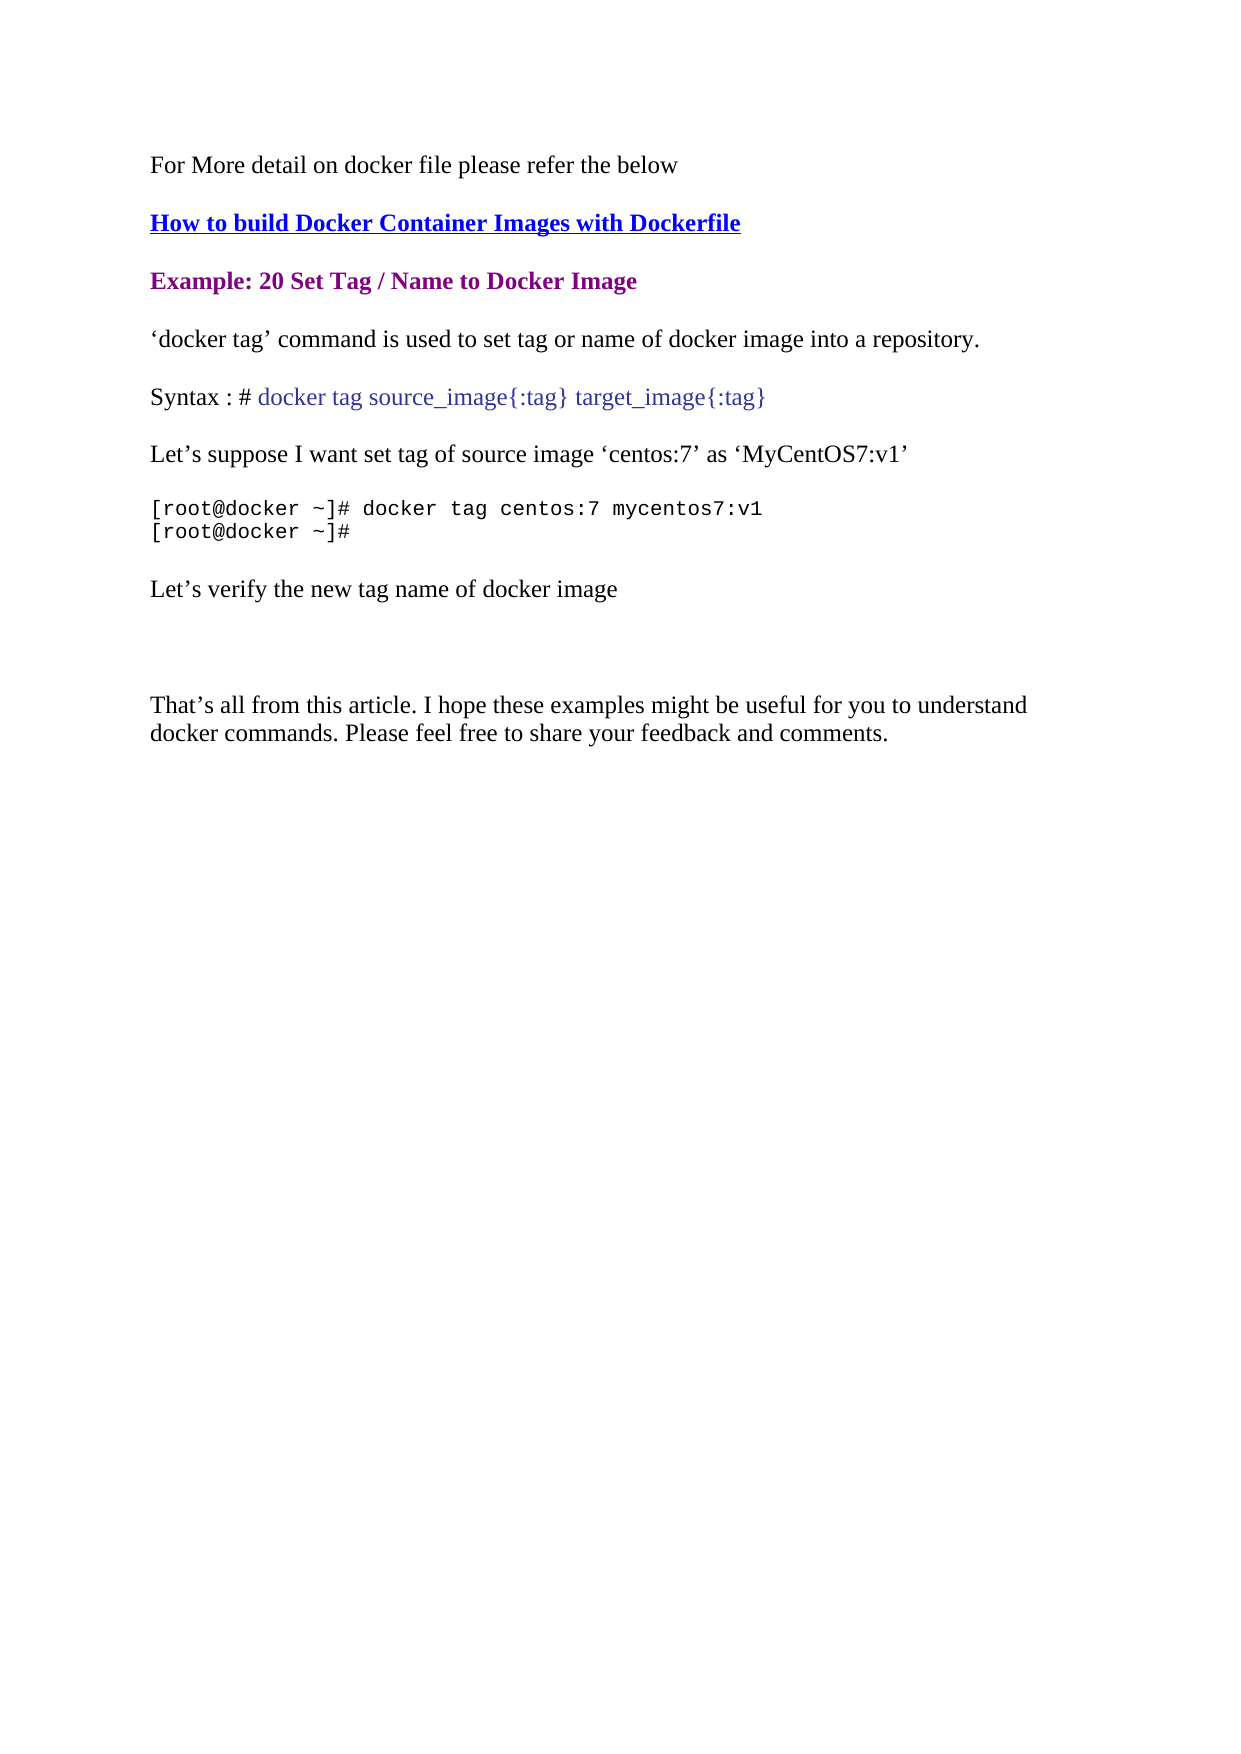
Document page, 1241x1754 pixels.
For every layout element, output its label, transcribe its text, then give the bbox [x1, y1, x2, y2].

text Let’s suppose I want set tag of source image ‘centos:7’ as ‘MyCentOS7:v1’ [150, 439, 1090, 468]
text That’s all from this article. I hope these examples might be useful for you to understand docker commands. Please feel free to share your feedback and comments. [150, 690, 1090, 747]
text [root@docker ~]# [150, 521, 1090, 545]
text How to build Docker Container Images with Dockerfile [150, 208, 1090, 237]
text ‘docker tag’ command is used to set tag or name of docker image into a repository. [150, 324, 1090, 352]
text [root@docker ~]# docker tag centos:7 mycentos7:v1 [150, 497, 1090, 521]
text Let’s verify the new tag name of docker image [150, 574, 1090, 603]
text Syntax : # docker tag source_image{:tag} target_image{:tag} [150, 382, 1090, 410]
text Example: 20 Set Tag / Name to Docker Image [150, 266, 1090, 294]
text For More detail on docker file please refer the below [150, 150, 1090, 179]
